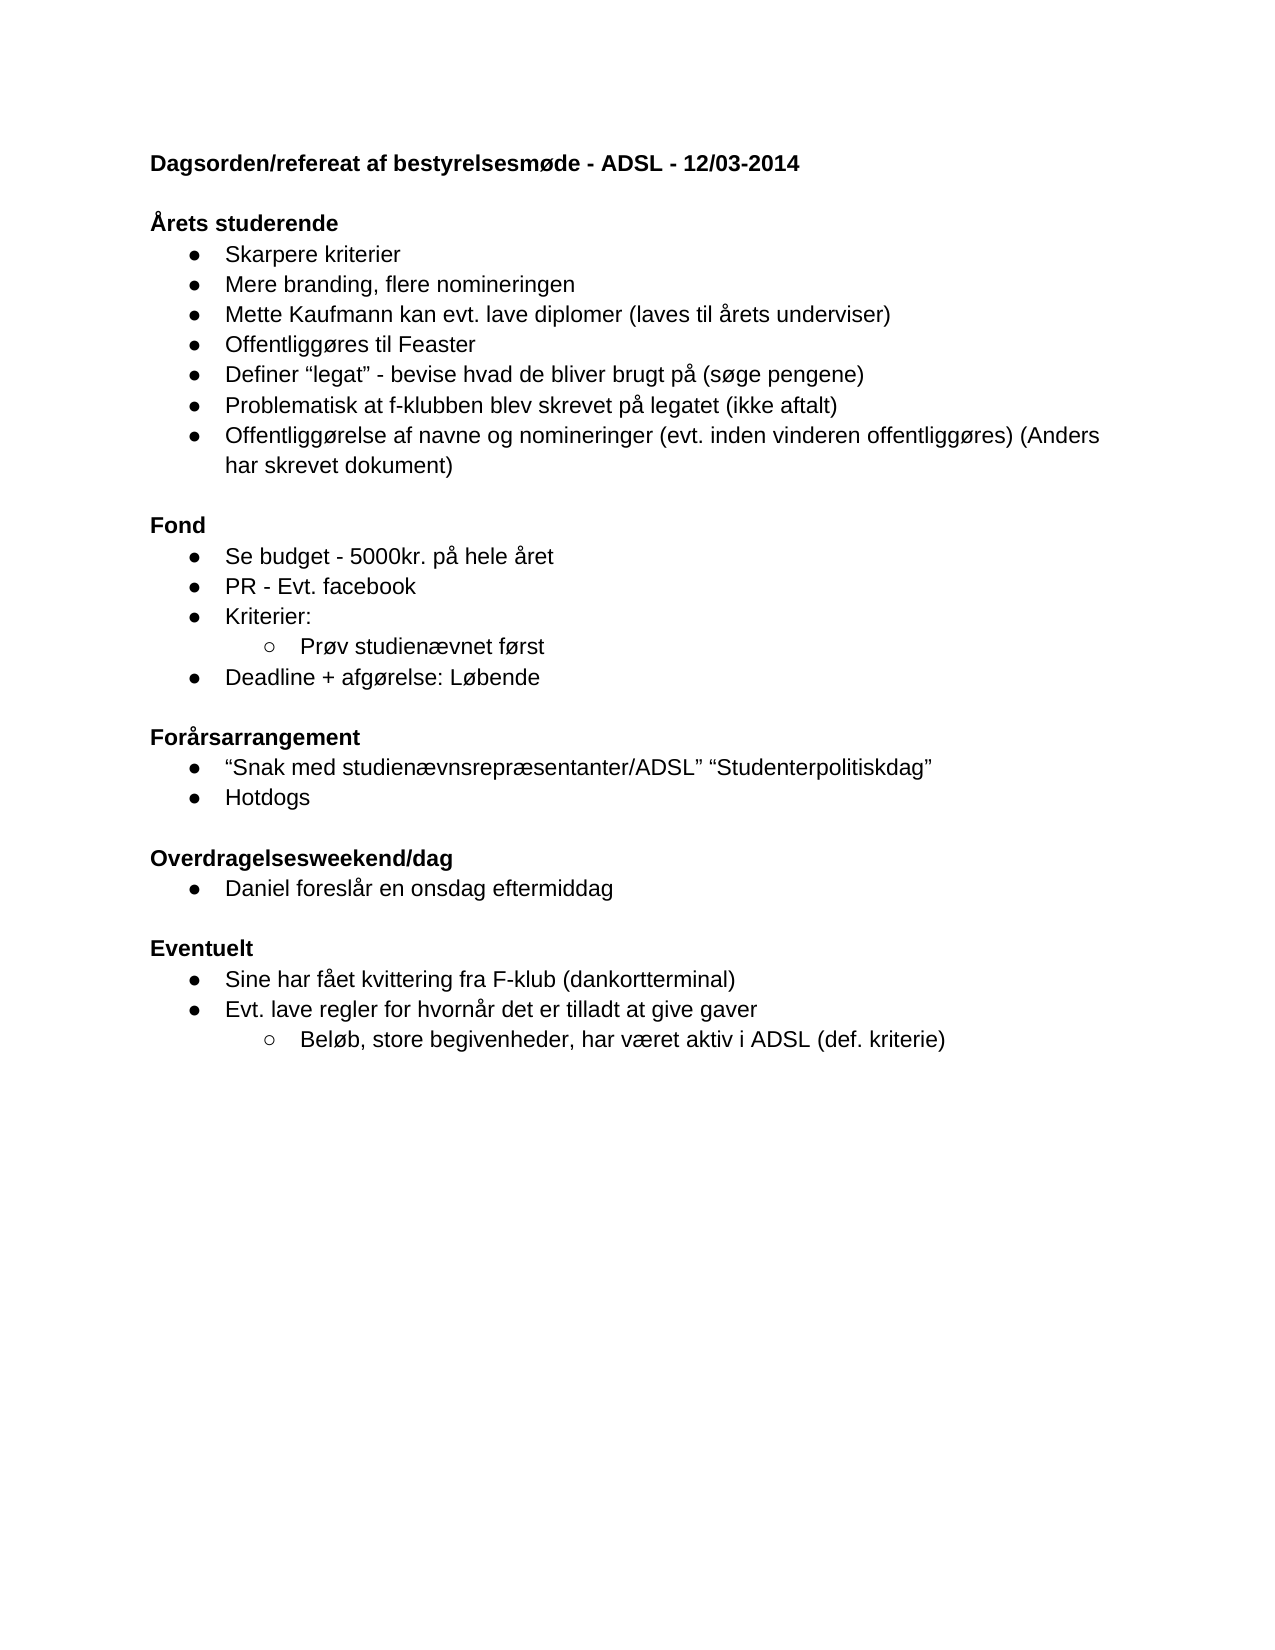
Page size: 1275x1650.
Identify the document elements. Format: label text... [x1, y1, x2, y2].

text Fond [150, 512, 1125, 539]
list Definer “legat” - bevise hvad de bliver brugt på (søge pengene) [187, 361, 1125, 388]
text Overdragelsesweekend/dag [150, 845, 1125, 871]
text Forårsarrangement [150, 724, 1125, 750]
list Sine har fået kvittering fra F-klub (dankortterminal) [187, 966, 1125, 992]
list Offentliggøres til Feaster [187, 331, 1125, 358]
list PR - Evt. facebook [187, 573, 1125, 599]
list Mette Kaufmann kan evt. lave diplomer (laves til årets underviser) [187, 301, 1125, 327]
text Dagsorden/refereat af bestyrelsesmøde - ADSL - 12/03-2014 [150, 150, 1125, 176]
list Evt. lave regler for hvornår det er tilladt at give gaver [187, 996, 1125, 1022]
list Problematisk at f-klubben blev skrevet på legatet (ikke aftalt) [187, 392, 1125, 418]
list “Snak med studienævnsrepræsentanter/ADSL” “Studenterpolitiskdag” [187, 754, 1125, 781]
list Hotdogs [187, 784, 1125, 811]
list Skarpere kriterier [187, 241, 1125, 267]
text Eventuelt [150, 935, 1125, 962]
list Offentliggørelse af navne og nomineringer (evt. inden vinderen offentliggøres) (Anders har skrevet dokument) [187, 422, 1125, 478]
list Beløb, store begivenheder, har været aktiv i ADSL (def. kriterie) [262, 1026, 1125, 1052]
text Årets studerende [150, 210, 1125, 237]
list Se budget - 5000kr. på hele året [187, 543, 1125, 569]
list Daniel foreslår en onsdag eftermiddag [187, 875, 1125, 901]
list Prøv studienævnet først [262, 633, 1125, 660]
list Kriterier: [187, 603, 1125, 629]
list Mere branding, flere nomineringen [187, 271, 1125, 297]
list Deadline + afgørelse: Løbende [187, 663, 1125, 690]
